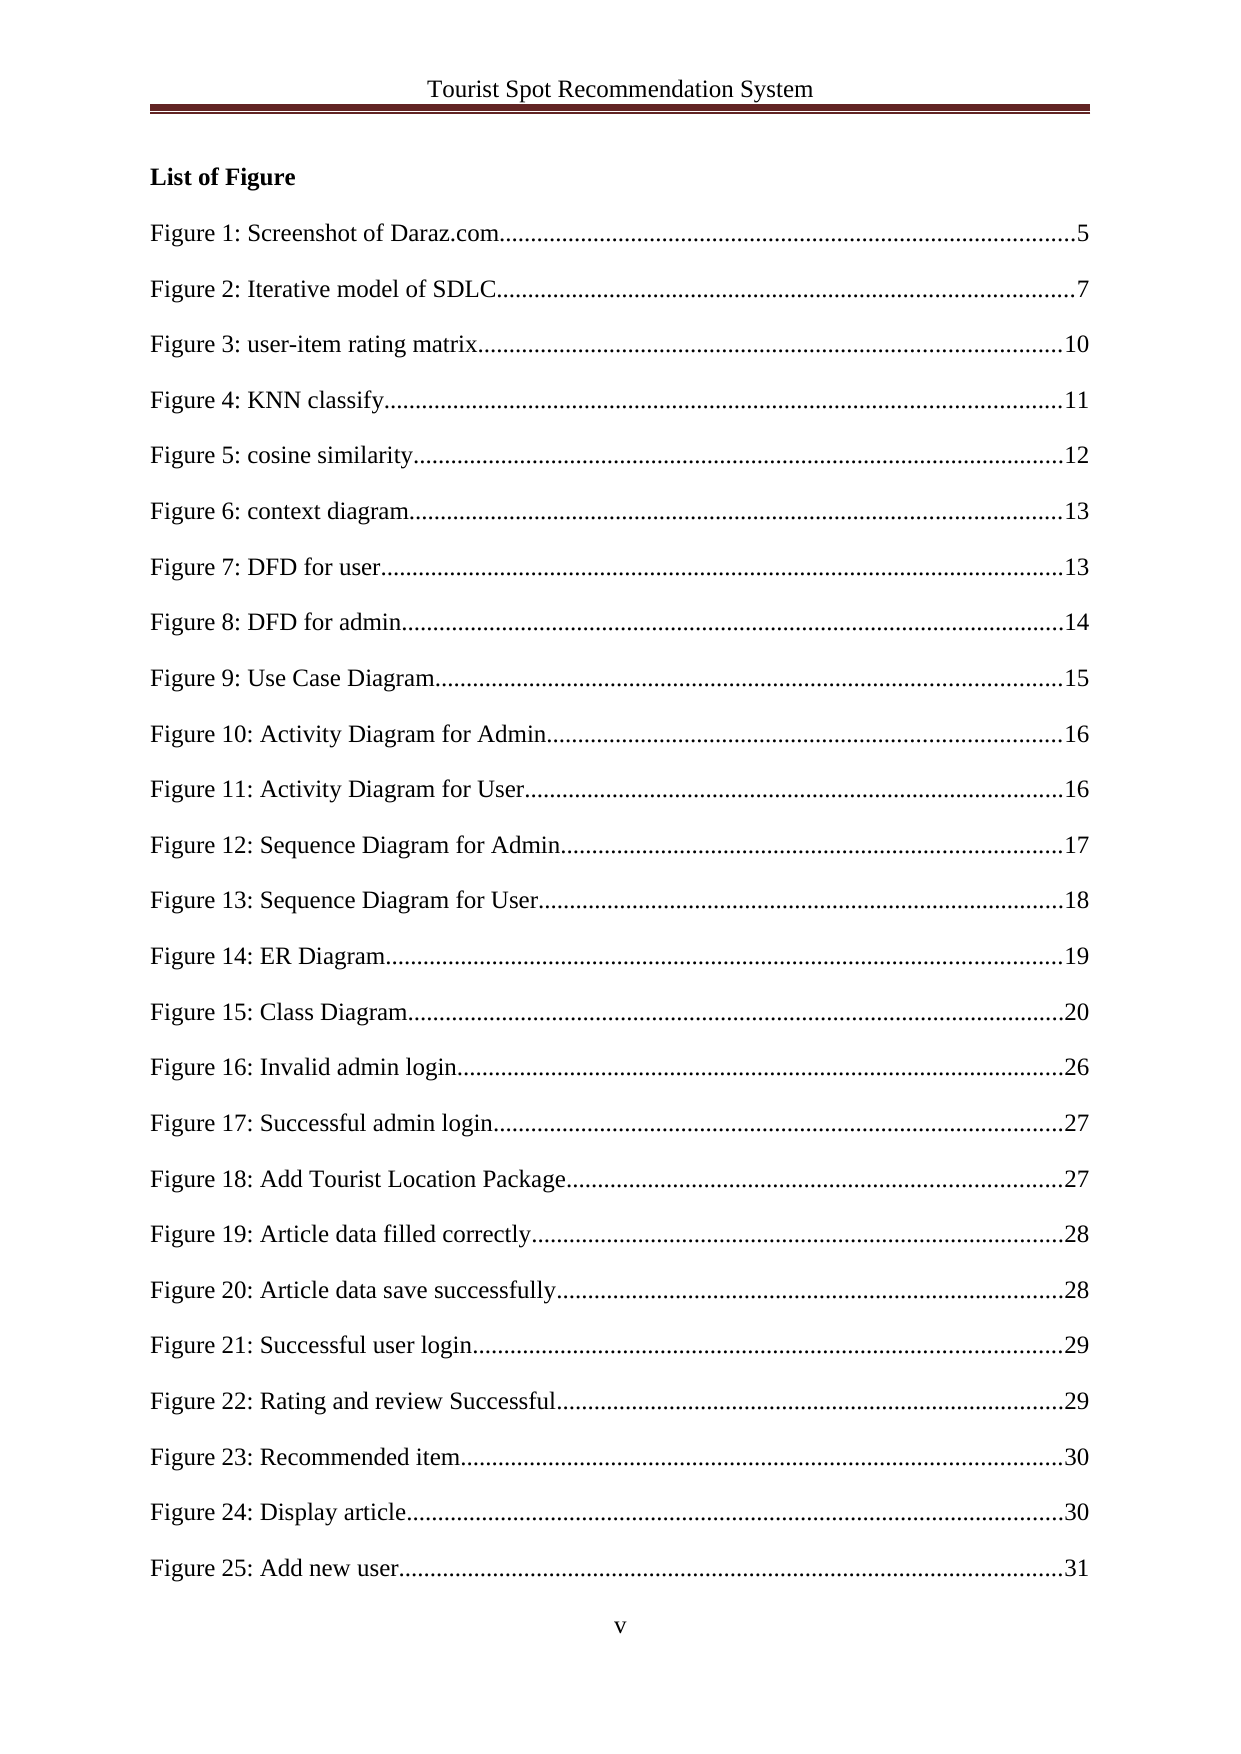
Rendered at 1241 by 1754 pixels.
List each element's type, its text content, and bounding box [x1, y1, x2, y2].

text Figure 8: DFD for admin 14 [150, 607, 1090, 636]
text Figure 14: ER Diagram 19 [150, 941, 1090, 970]
text Figure 4: KNN classify 11 [150, 385, 1090, 414]
text Figure 10: Activity Diagram for Admin 16 [150, 719, 1090, 747]
text Figure 7: DFD for user 13 [150, 552, 1090, 581]
text Figure 13: Sequence Diagram for User 18 [150, 886, 1090, 914]
text Figure 19: Article data filled correctly 28 [150, 1219, 1090, 1248]
text Figure 24: Display article 30 [150, 1497, 1090, 1526]
text Figure 3: user-item rating matrix 10 [150, 329, 1090, 358]
text Figure 9: Use Case Diagram 15 [150, 663, 1090, 692]
text Figure 6: context diagram 13 [150, 496, 1090, 525]
text Figure 22: Rating and review Successful 29 [150, 1386, 1090, 1415]
text Figure 17: Successful admin login 27 [150, 1108, 1090, 1137]
text List of Figure [150, 162, 1090, 191]
text Figure 20: Article data save successfully 28 [150, 1275, 1090, 1304]
text Figure 15: Class Diagram 20 [150, 997, 1090, 1026]
text Figure 1: Screenshot of Daraz.com 5 [150, 218, 1090, 247]
text Figure 2: Iterative model of SDLC 7 [150, 274, 1090, 302]
text Figure 11: Activity Diagram for User 16 [150, 774, 1090, 803]
text Figure 12: Sequence Diagram for Admin 17 [150, 830, 1090, 859]
text Figure 25: Add new user 31 [150, 1553, 1090, 1582]
text Figure 23: Recommended item 30 [150, 1442, 1090, 1471]
text Figure 16: Invalid admin login 26 [150, 1052, 1090, 1081]
text Figure 5: cosine similarity 12 [150, 441, 1090, 469]
text Figure 21: Successful user login 29 [150, 1331, 1090, 1359]
text Figure 18: Add Tourist Location Package 27 [150, 1164, 1090, 1192]
